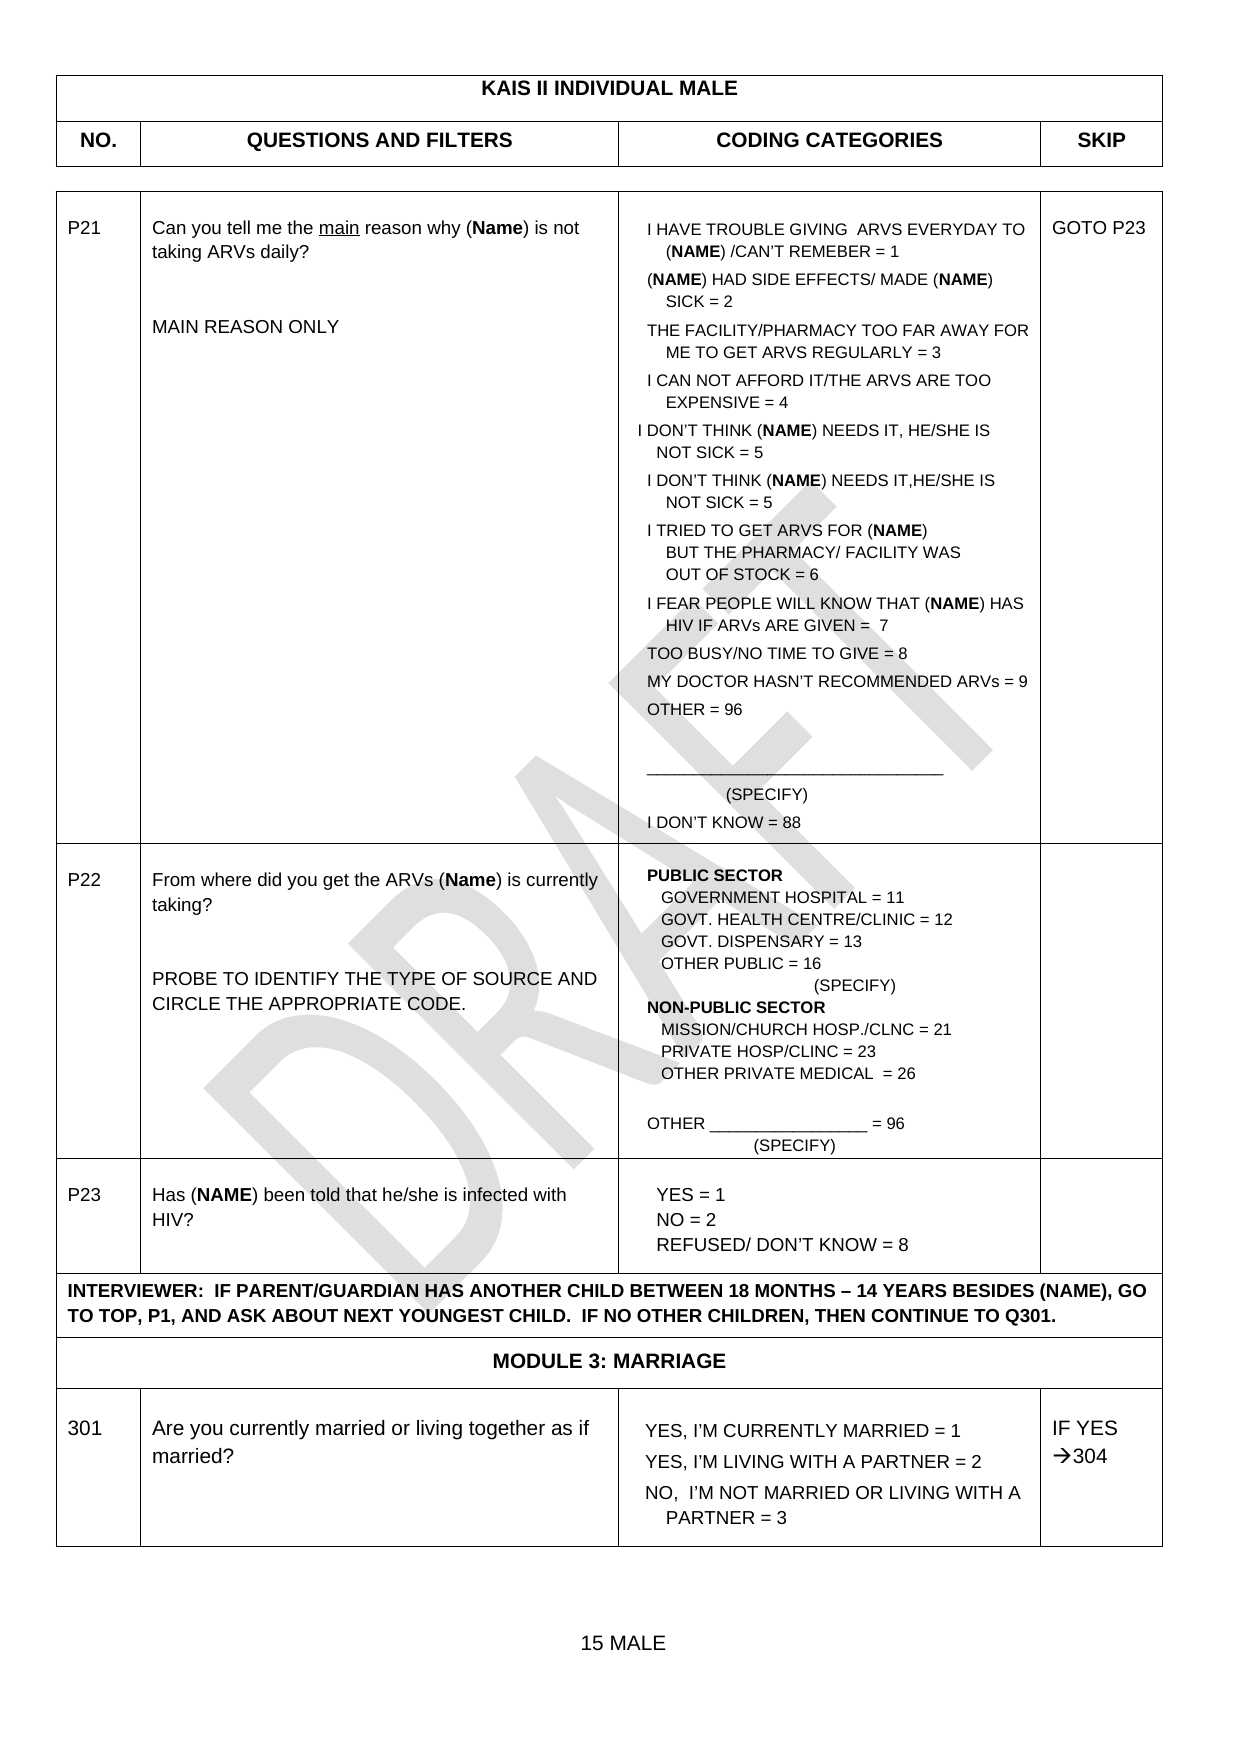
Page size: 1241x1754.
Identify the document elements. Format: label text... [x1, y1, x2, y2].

table_cell P22 [57, 844, 140, 1158]
table_cell I have trouble giving arvs everyday to (name) /can’t remeber = 1 (NAME) had side effects/ made (NAME) sick = 2 THE FACILITY/PHARMACY TOO FAR AWAY for me to get arvs regularly = 3 I CAN NOT AFFORD IT/the arvs are too expensive = 4 i don’t think (name) needs it, he/she is not sick = 5 i don’t think (NAME) needs it,he/she is not sick = 5 i tried to get arvs for (NAME) but the pharmacy/ facility was out of stock = 6 i fear people will know that (NAME) has HIV if arvs are given = 7 too busy/no time to give = 8 my doctor hasN’t recommended ARVs = 9 other = 96 ________________________________ (specify) I don’t know = 88 [619, 192, 1040, 843]
table_cell 301 [57, 1389, 140, 1546]
table_cell Has (NAME) been told that he/she is infected with HIV? [141, 1159, 618, 1272]
table_cell INTERVIEWER: IF PARENT/GUARDIAN HAS ANOTHER CHILD BETWEEN 18 MONTHS – 14 YEARS BESIDES (NAME), GO TO TOP, P1, AND ASK ABOUT NEXT YOUNGEST CHILD. IF NO OTHER CHILDREN, THEN CONTINUE TO Q301. [57, 1274, 1162, 1337]
table_cell [1041, 844, 1162, 1158]
table_cell [1041, 1159, 1162, 1272]
table_cell Yes, i’m currently married = 1 Yes, i’m living with a partner = 2 No, i’m not married or living with a partner = 3 [619, 1389, 1040, 1546]
table_cell From where did you get the ARVs (Name) is currently taking? PROBE TO IDENTIFY THE TYPE OF SOURCE AND CIRCLE THE APPROPRIATE CODE. [141, 844, 618, 1158]
table_cell P21 [57, 192, 140, 843]
table_cell YES = 1 NO = 2 REFUSED/ DON’T KNOW = 8 [619, 1159, 1040, 1272]
table_cell MODULE 3: marriage [57, 1338, 1162, 1388]
table_cell Public Sector Government hospital = 11 Govt. health centre/clinic = 12 Govt. dispensary = 13 Other public = 16 (specify) non-public sector Mission/church hosp./clnc = 21 Private hosp/clinc = 23 Other private medical = 26 Other _________________ = 96 (specify) [619, 844, 1040, 1158]
table_cell GOTO P23 [1041, 192, 1162, 843]
table_cell Are you currently married or living together as if married? [141, 1389, 618, 1546]
table_cell if yes 304 [1041, 1389, 1162, 1546]
table_cell P23 [57, 1159, 140, 1272]
table_cell Can you tell me the main reason why (Name) is not taking ARVs daily? MAIN REASON ONLY [141, 192, 618, 843]
